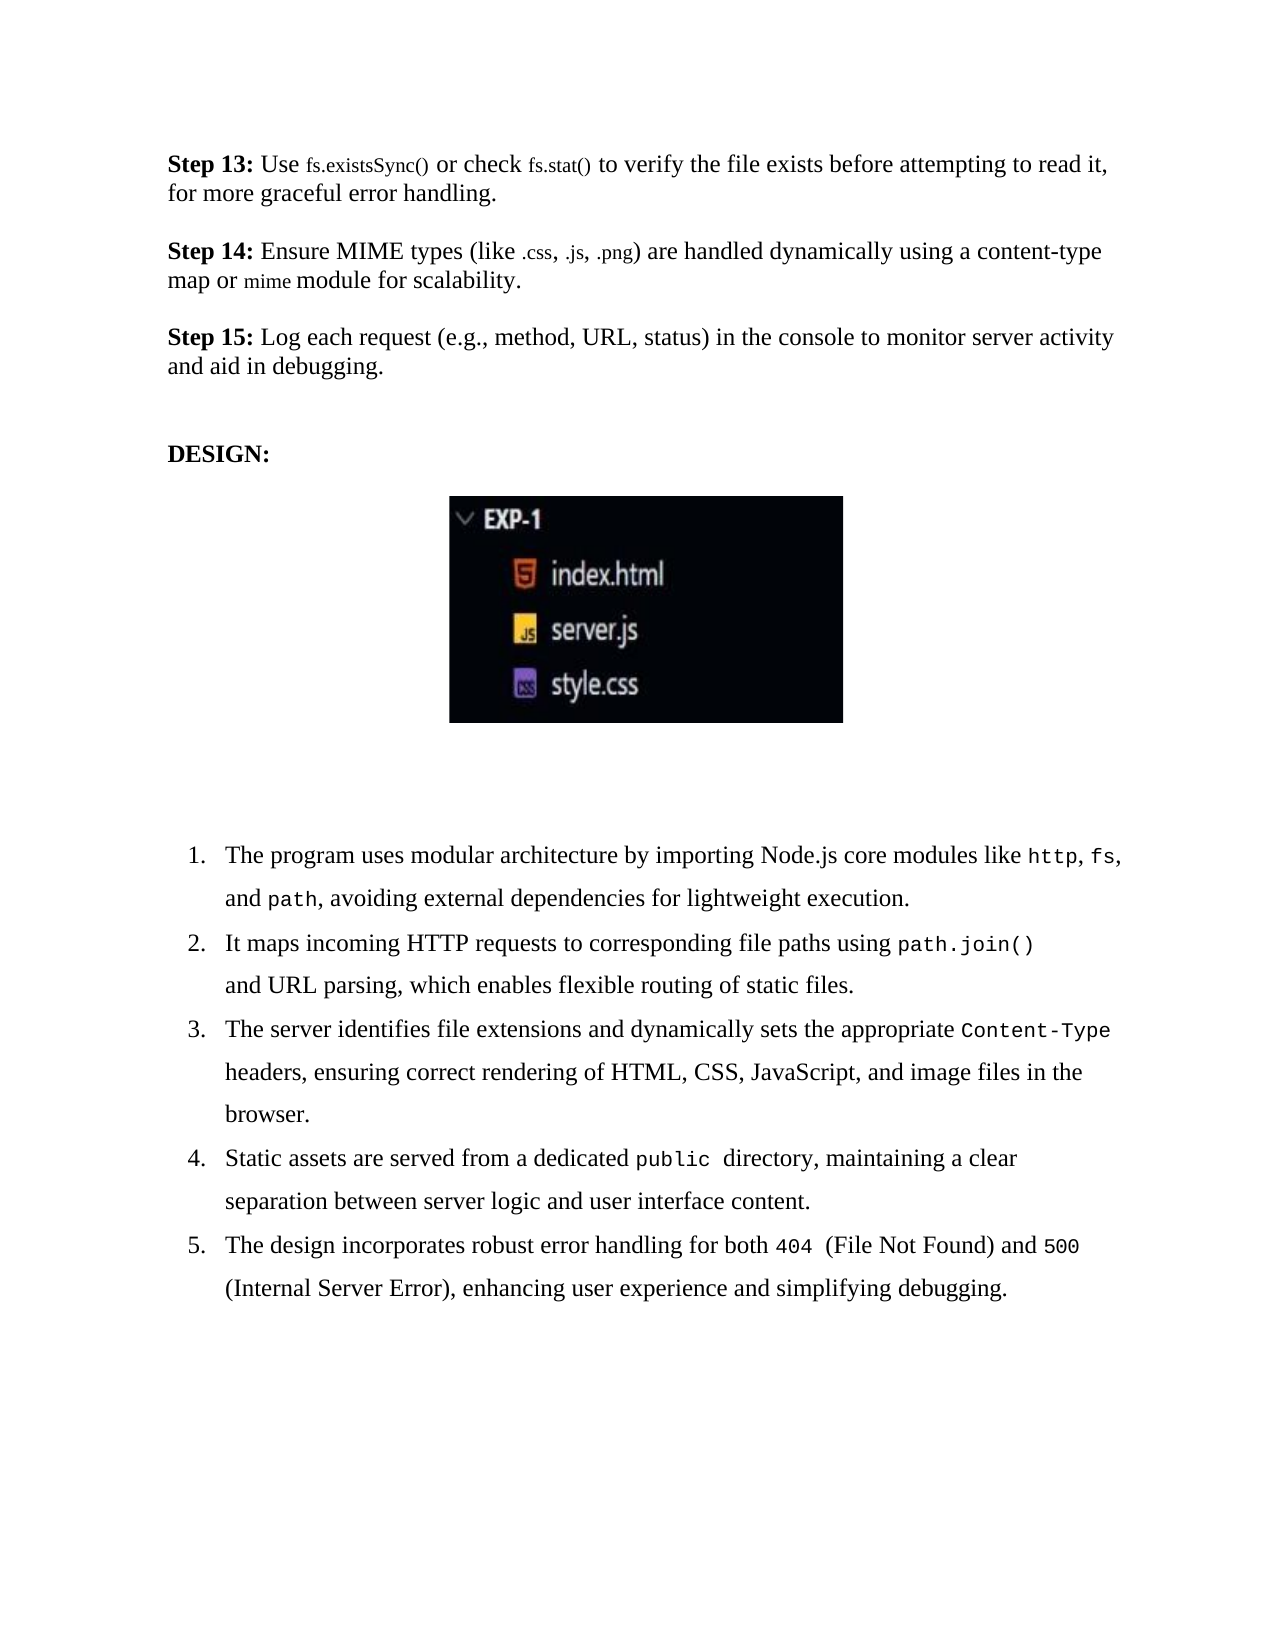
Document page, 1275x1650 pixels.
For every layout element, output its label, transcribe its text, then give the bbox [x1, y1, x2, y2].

text (Internal Server Error), enhancing user experience and simplifying debugging. [225, 1273, 1162, 1302]
list Static assets are served from a dedicated public directory, maintaining a clear separation between server logic and user interface content. [187, 1143, 1120, 1215]
list The program uses modular architecture by importing Node.js core modules like http, fs, and path, avoiding external dependencies for lightweight execution. [187, 840, 1122, 913]
text Step 13: Use fs.existsSync() or check fs.stat() to verify the file exists before attempting to read it, for more graceful error handling. [167, 149, 1128, 207]
list It maps incoming HTTP requests to corresponding file paths using path.join() and URL parsing, which enables flexible routing of static files. [187, 928, 1077, 999]
text Step 15: Log each request (e.g., method, URL, status) in the console to monitor server activity and aid in debugging. [167, 322, 1125, 380]
text Step 14: Ensure MIME types (like .css, .js, .png) are handled dynamically using a content-type map or mime module for scalability. [167, 236, 1128, 293]
picture [449, 496, 844, 723]
list The design incorporates robust error handling for both 404 (File Not Found) and 500 [187, 1230, 1162, 1260]
list The server identifies file extensions and dynamically sets the appropriate Content-Type headers, ensuring correct rendering of HTML, CSS, JavaScript, and image files in the browser. [187, 1014, 1111, 1128]
subtitle DESIGN: [167, 439, 1162, 467]
